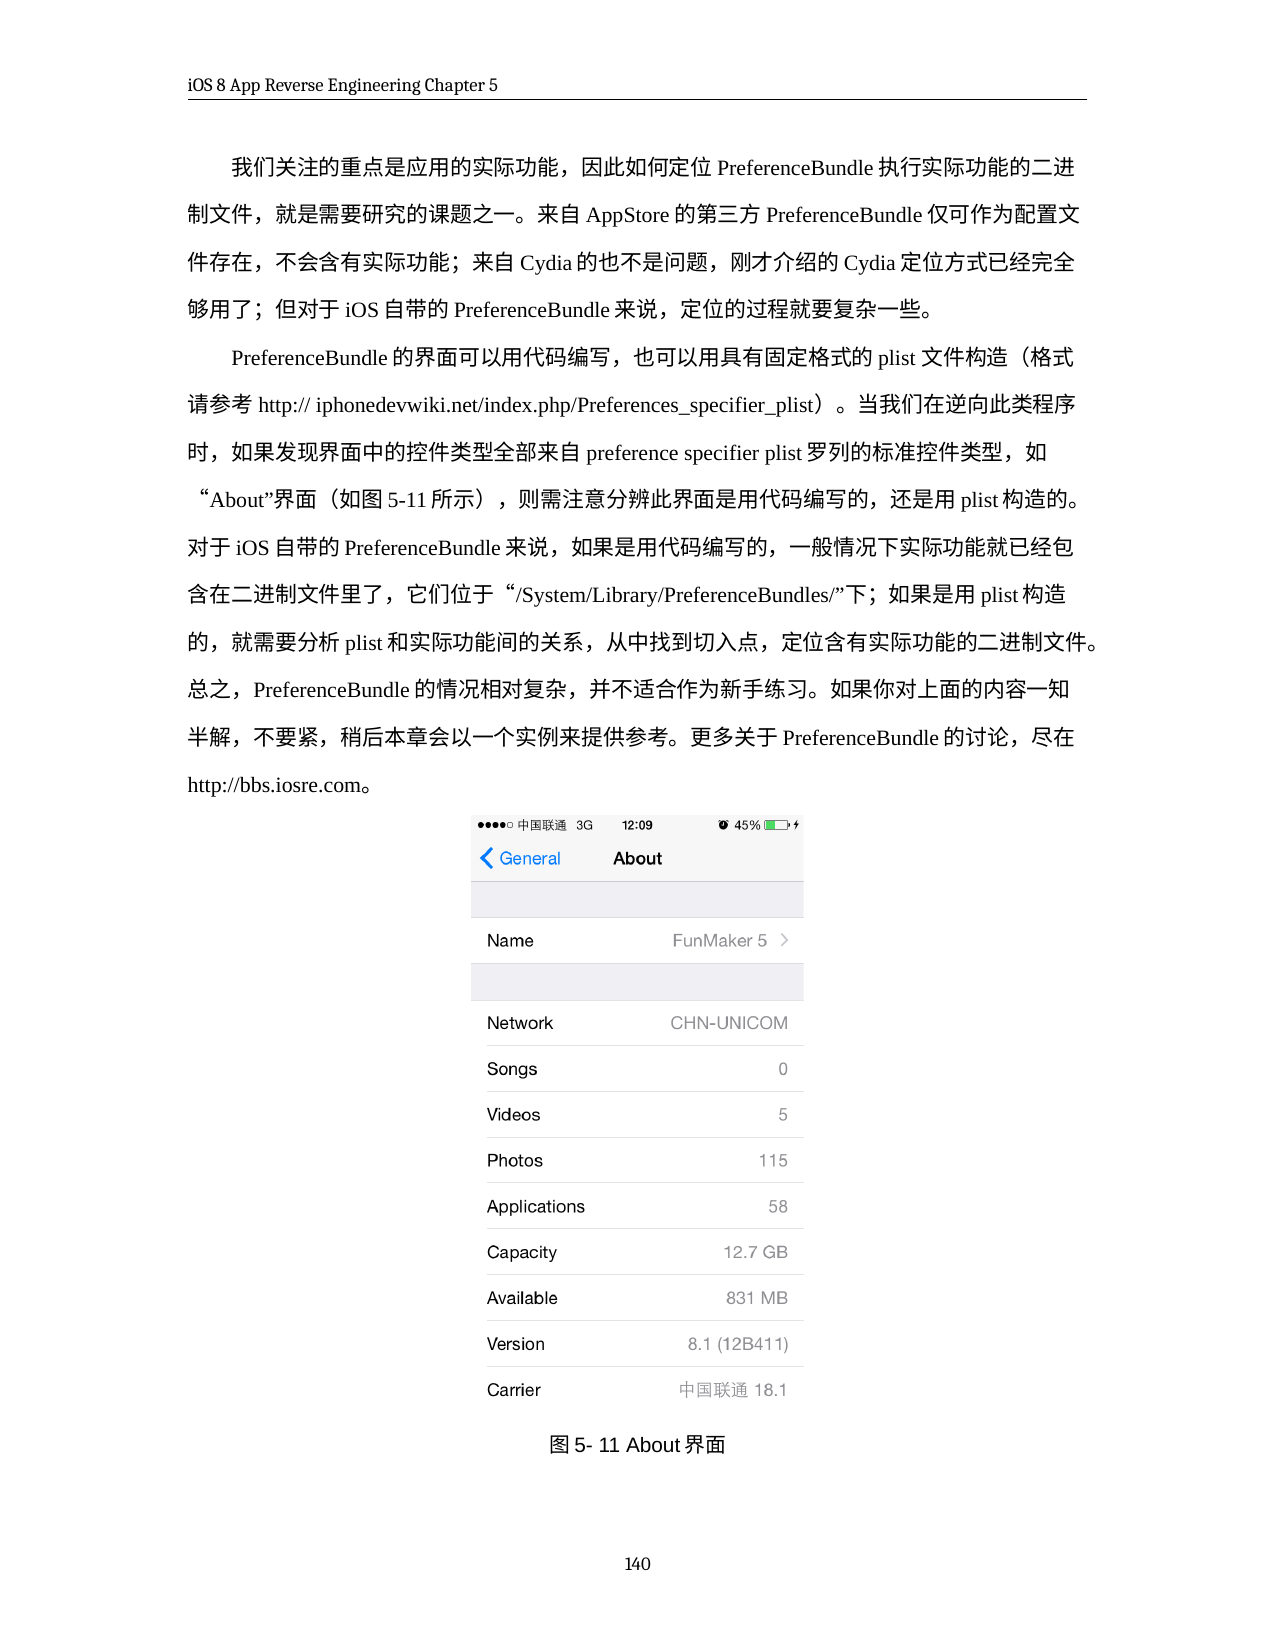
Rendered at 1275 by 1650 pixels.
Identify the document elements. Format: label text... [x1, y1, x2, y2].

text 我们关注的重点是应用的实际功能，因此如何定位PreferenceBundle执行实际功能的二进制文件，就是需要研究的课题之一。来自AppStore的第三方PreferenceBundle仅可作为配置文件存在，不会含有实际功能；来自Cydia的也不是问题，刚才介绍的Cydia定位方式已经完全够用了；但对于iOS自带的PreferenceBundle来说，定位的过程就要复杂一些。 [187, 150, 1087, 324]
text PreferenceBundle的界面可以用代码编写，也可以用具有固定格式的plist 文件构造（格式请参考 http:// iphonedevwiki.net/index.php/Preferences_specifier_plist）。当我们在逆向此类程序时，如果发现界面中的控件类型全部来自 preference specifier plist罗列的标准控件类型，如“About”界面（如图5-11所示），则需注意分辨此界面是用代码编写的，还是用plist构造的。对于iOS自带的PreferenceBundle来说，如果是用代码编写的，一般情况下实际功能就已经包含在二进制文件里了，它们位于“/System/Library/PreferenceBundles/”下；如果是用plist构造的，就需要分析plist和实际功能间的关系，从中找到切入点，定位含有实际功能的二进制文件。总之，PreferenceBundle的情况相对复杂，并不适合作为新手练习。如果你对上面的内容一知半解，不要紧，稍后本章会以一个实例来提供参考。更多关于PreferenceBundle的讨论，尽在http://bbs.iosre.com。 [187, 340, 1087, 799]
picture [471, 815, 804, 1406]
text 图5- 11 About界面 [187, 1431, 1087, 1459]
